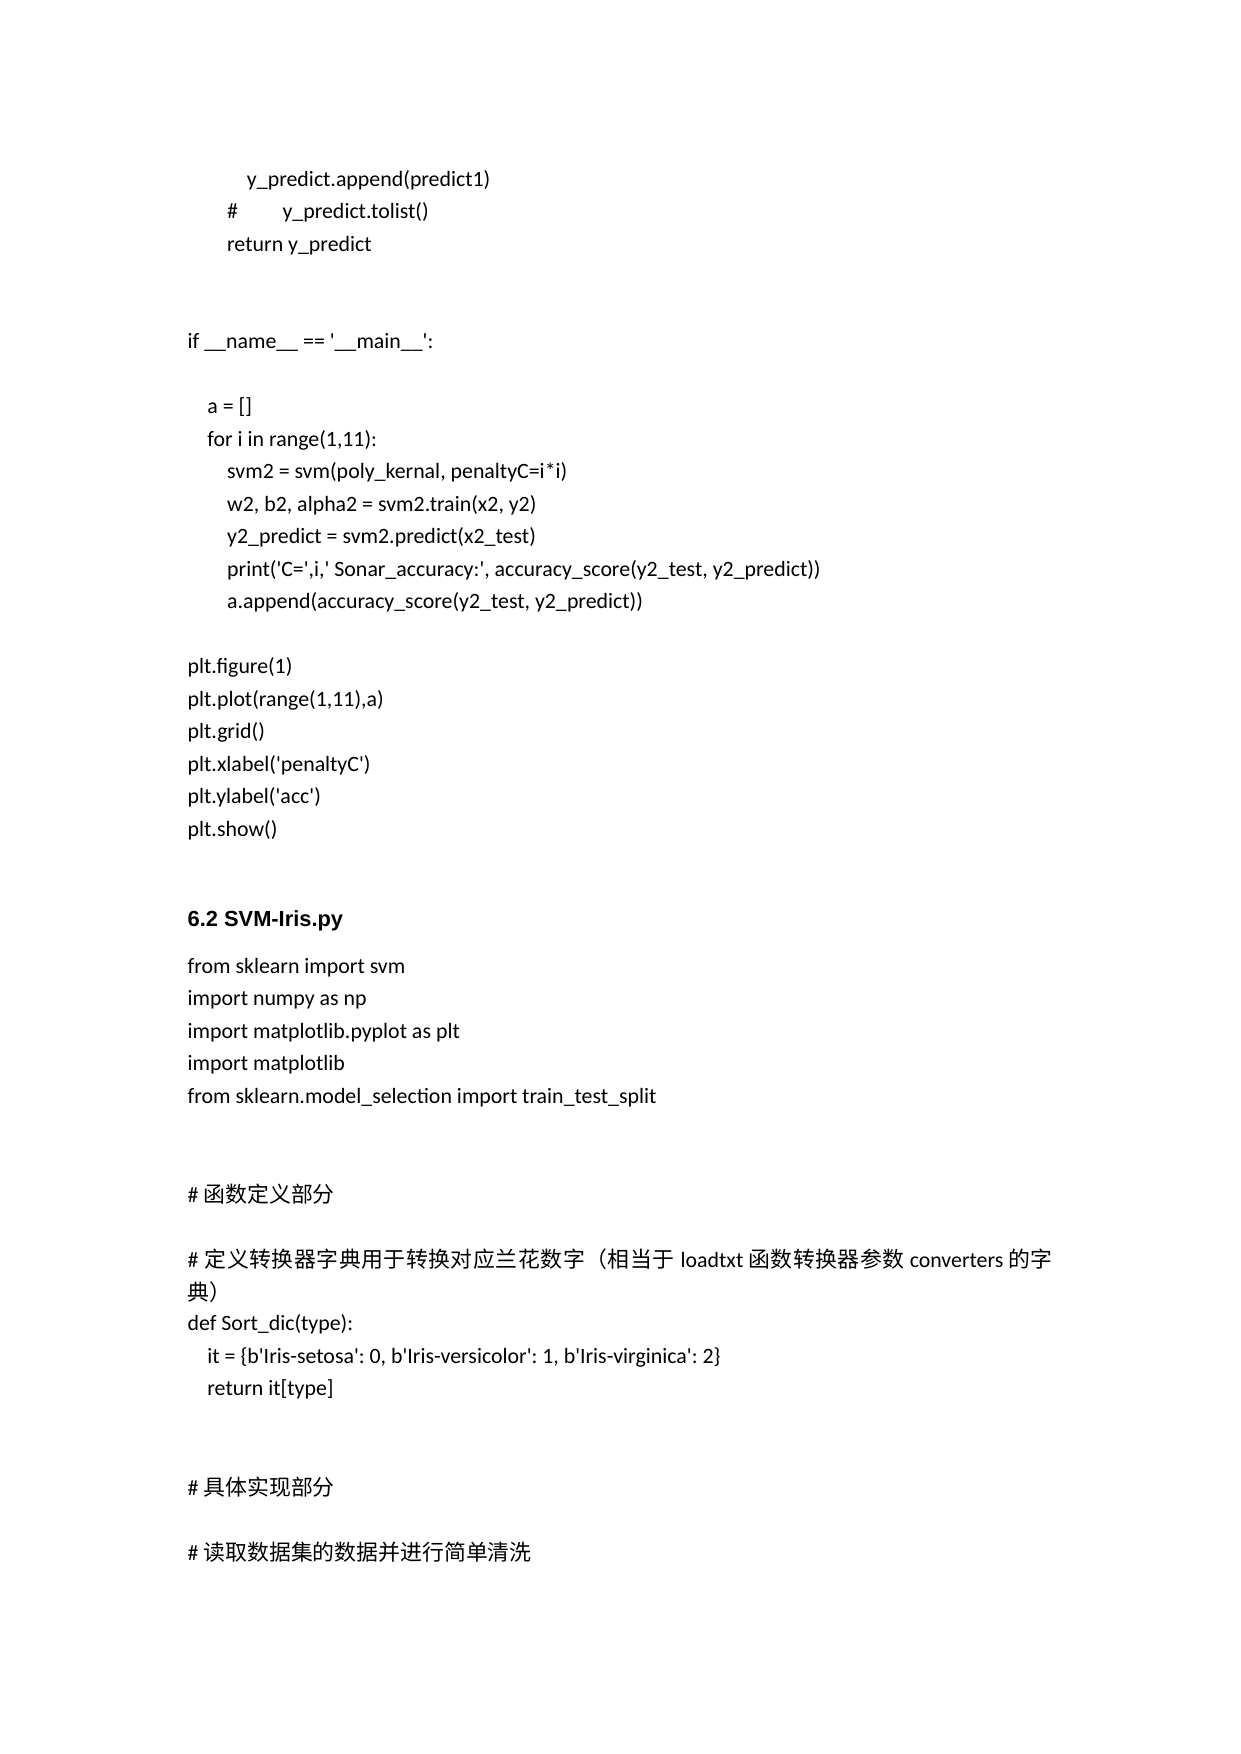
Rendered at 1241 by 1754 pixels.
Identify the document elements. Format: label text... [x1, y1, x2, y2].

text a = [] [187, 389, 1053, 422]
text # y_predict.tolist() [187, 194, 1053, 227]
text import numpy as np [187, 982, 1053, 1014]
text # 读取数据集的数据并进行简单清洗 [187, 1534, 1053, 1567]
text print('C=',i,' Sonar_accuracy:', accuracy_score(y2_test, y2_predict)) [187, 552, 1053, 584]
text # 定义转换器字典用于转换对应兰花数字（相当于loadtxt函数转换器参数converters的字典） [187, 1242, 1053, 1307]
text svm2 = svm(poly_kernal, penaltyC=i*i) [187, 454, 1053, 487]
text plt.grid() [187, 714, 1053, 747]
text return it[type] [187, 1372, 1053, 1404]
text y2_predict = svm2.predict(x2_test) [187, 519, 1053, 552]
text # 具体实现部分 [187, 1469, 1053, 1502]
text from sklearn.model_selection import train_test_split [187, 1079, 1053, 1112]
text plt.xlabel('penaltyC') [187, 747, 1053, 779]
text if __name__ == '__main__': [187, 324, 1053, 357]
text return y_predict [187, 227, 1053, 259]
text def Sort_dic(type): [187, 1307, 1053, 1339]
text # 函数定义部分 [187, 1177, 1053, 1209]
text import matplotlib.pyplot as plt [187, 1014, 1053, 1047]
text import matplotlib [187, 1047, 1053, 1079]
text from sklearn import svm [187, 949, 1053, 982]
subtitle 6.2 SVM-Iris.py [187, 902, 1053, 934]
text y_predict.append(predict1) [187, 162, 1053, 194]
text a.append(accuracy_score(y2_test, y2_predict)) [187, 584, 1053, 617]
text it = {b'Iris-setosa': 0, b'Iris-versicolor': 1, b'Iris-virginica': 2} [187, 1339, 1053, 1372]
text plt.plot(range(1,11),a) [187, 682, 1053, 714]
text plt.ylabel('acc') [187, 779, 1053, 812]
text plt.show() [187, 812, 1053, 844]
text for i in range(1,11): [187, 422, 1053, 454]
text w2, b2, alpha2 = svm2.train(x2, y2) [187, 487, 1053, 519]
text plt.figure(1) [187, 649, 1053, 682]
